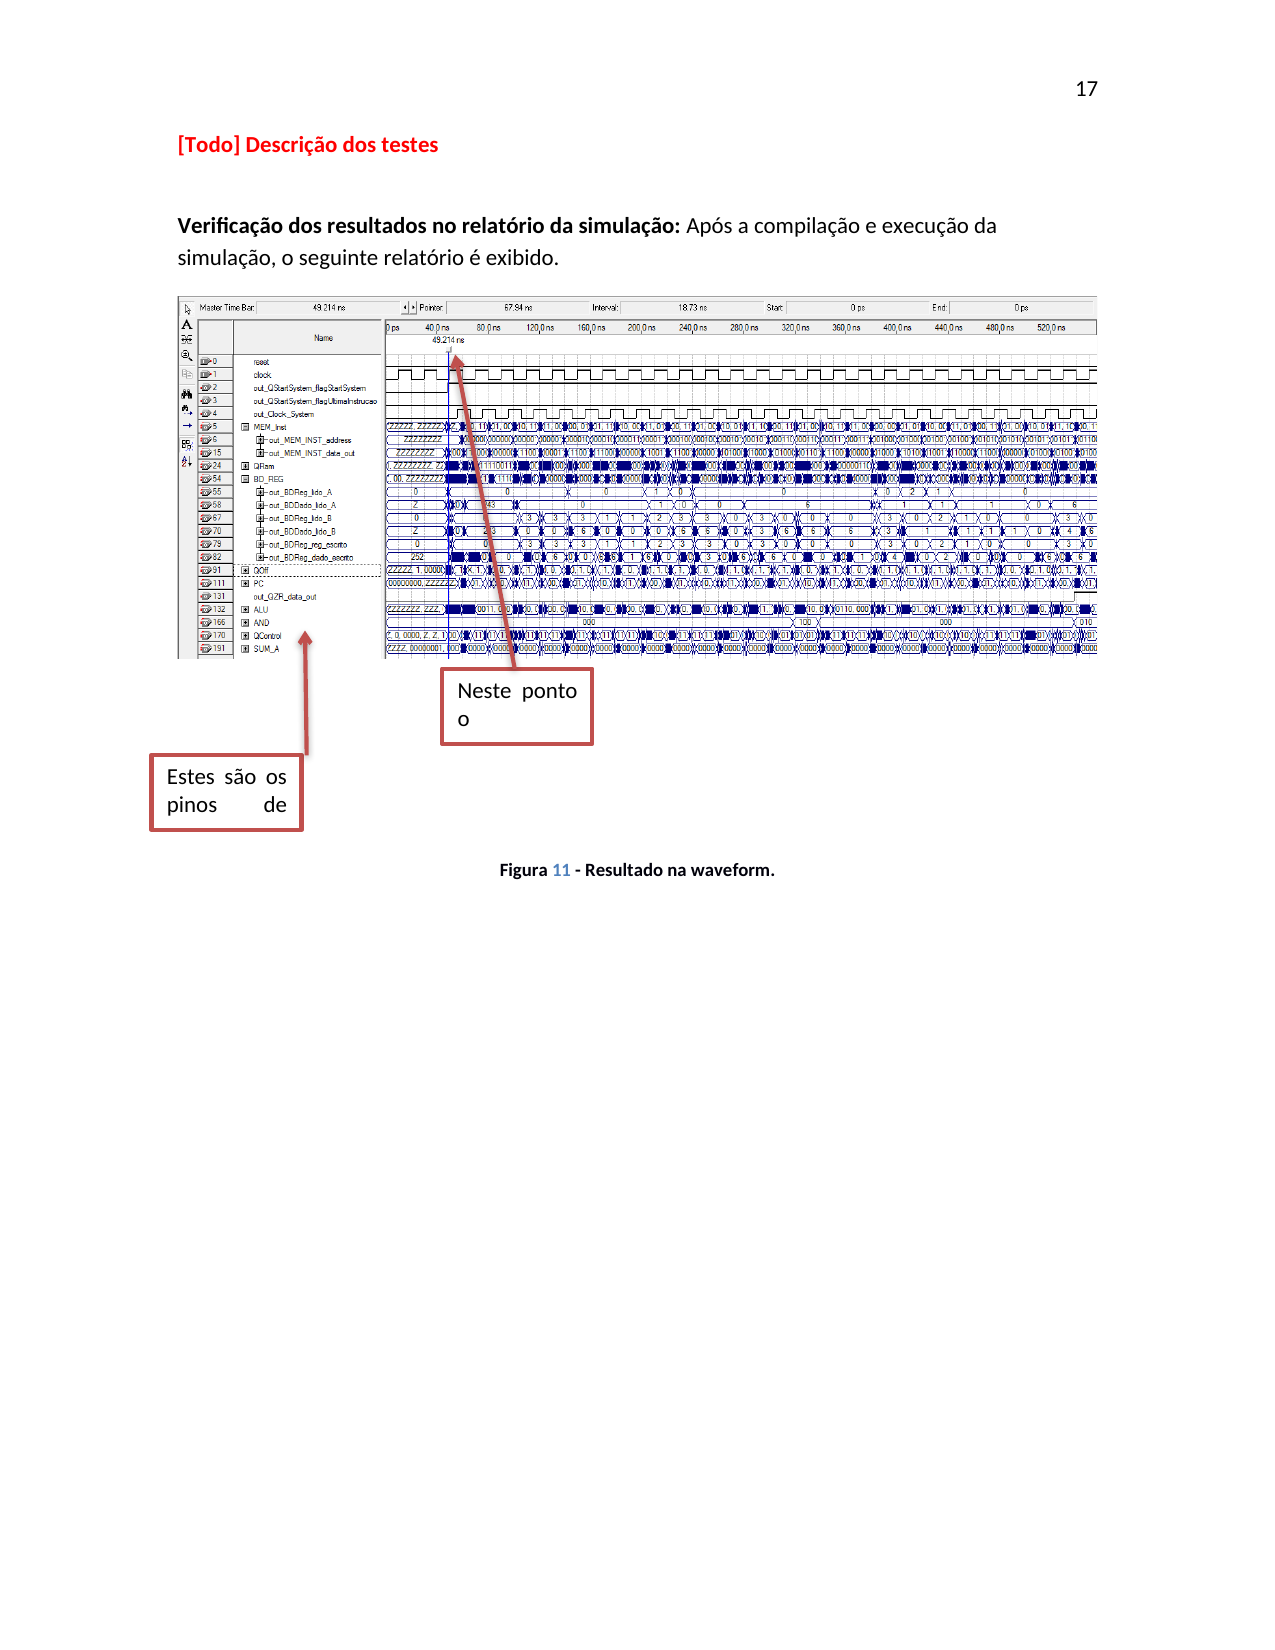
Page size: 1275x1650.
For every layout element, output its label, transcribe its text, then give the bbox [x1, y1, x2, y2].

picture [177, 296, 1098, 659]
text Figura 11 - Resultado na waveform. [177, 858, 1098, 881]
text Verificação dos resultados no relatório da simulação: Após a compilação e execução da simulação, o seguinte relatório é exibido. [177, 211, 1098, 271]
text [Todo] Descrição dos testes [177, 130, 1098, 158]
